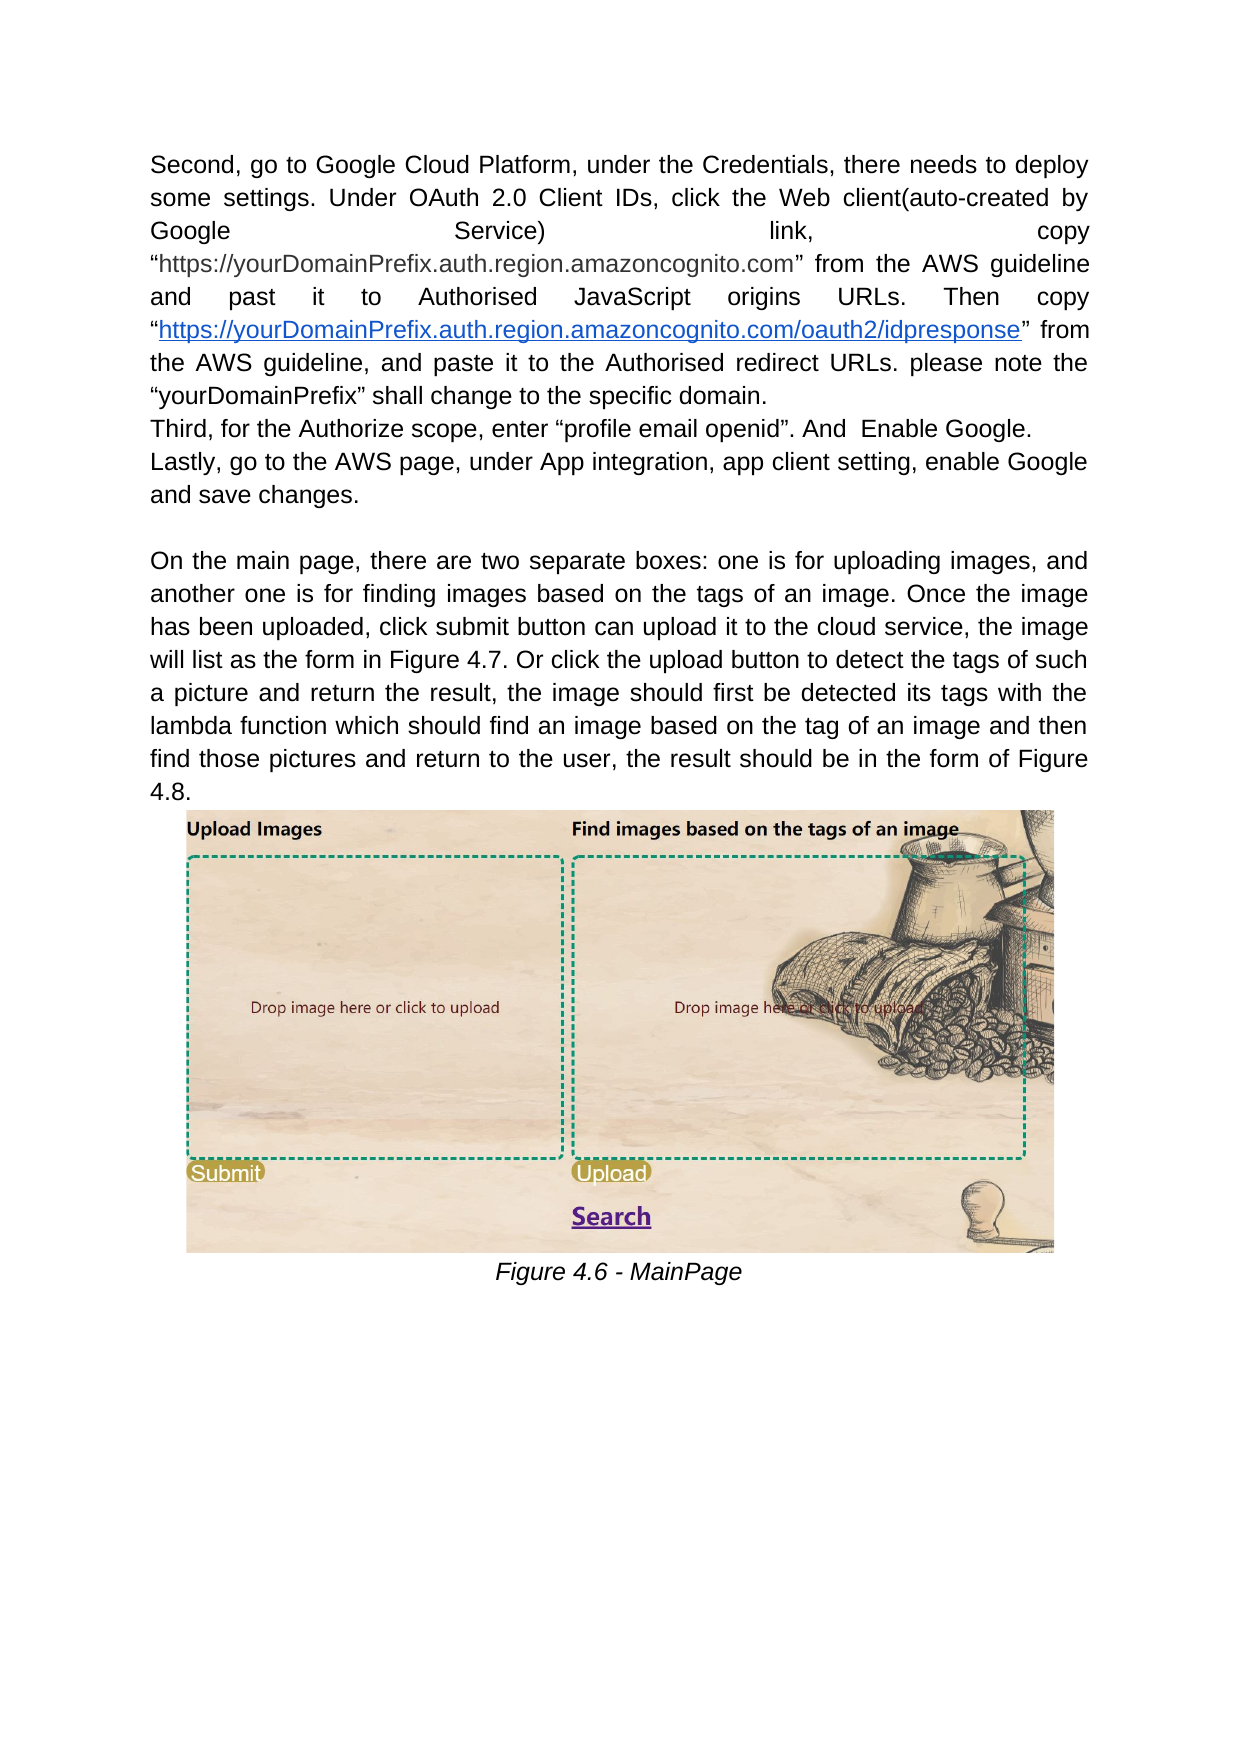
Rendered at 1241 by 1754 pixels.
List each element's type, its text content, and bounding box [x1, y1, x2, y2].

text Lastly, go to the AWS page, under App integration, app client setting, enable Google and save changes. [150, 447, 1090, 509]
text Third, for the Authorize scope, enter “profile email openid”. And Enable Google. [150, 414, 1090, 443]
text Second, go to Google Cloud Platform, under the Credentials, there needs to deploy some settings. Under OAuth 2.0 Client IDs, click the Web client(auto-created by Google Service) link, copy “https://yourDomainPrefix.auth.region.amazoncognito.com” from the AWS guideline and past it to Authorised JavaScript origins URLs. Then copy “https://yourDomainPrefix.auth.region.amazoncognito.com/oauth2/idpresponse” from the AWS guideline, and paste it to the Authorised redirect URLs. please note the “yourDomainPrefix” shall change to the specific domain. [150, 150, 1090, 410]
text Figure 4.6 - MainPage [150, 1257, 1090, 1286]
text On the main page, there are two separate boxes: one is for uploading images, and another one is for finding images based on the tags of an image. Once the image has been uploaded, click submit button can upload it to the cloud service, the image will list as the form in Figure 4.7. Or click the upload button to detect the tags of such a picture and return the result, the image should first be detected its tags with the lambda function which should find an image based on the tag of an image and then find those pictures and return to the user, the result should be in the form of Figure 4.8. [150, 546, 1090, 806]
picture [186, 810, 1055, 1253]
